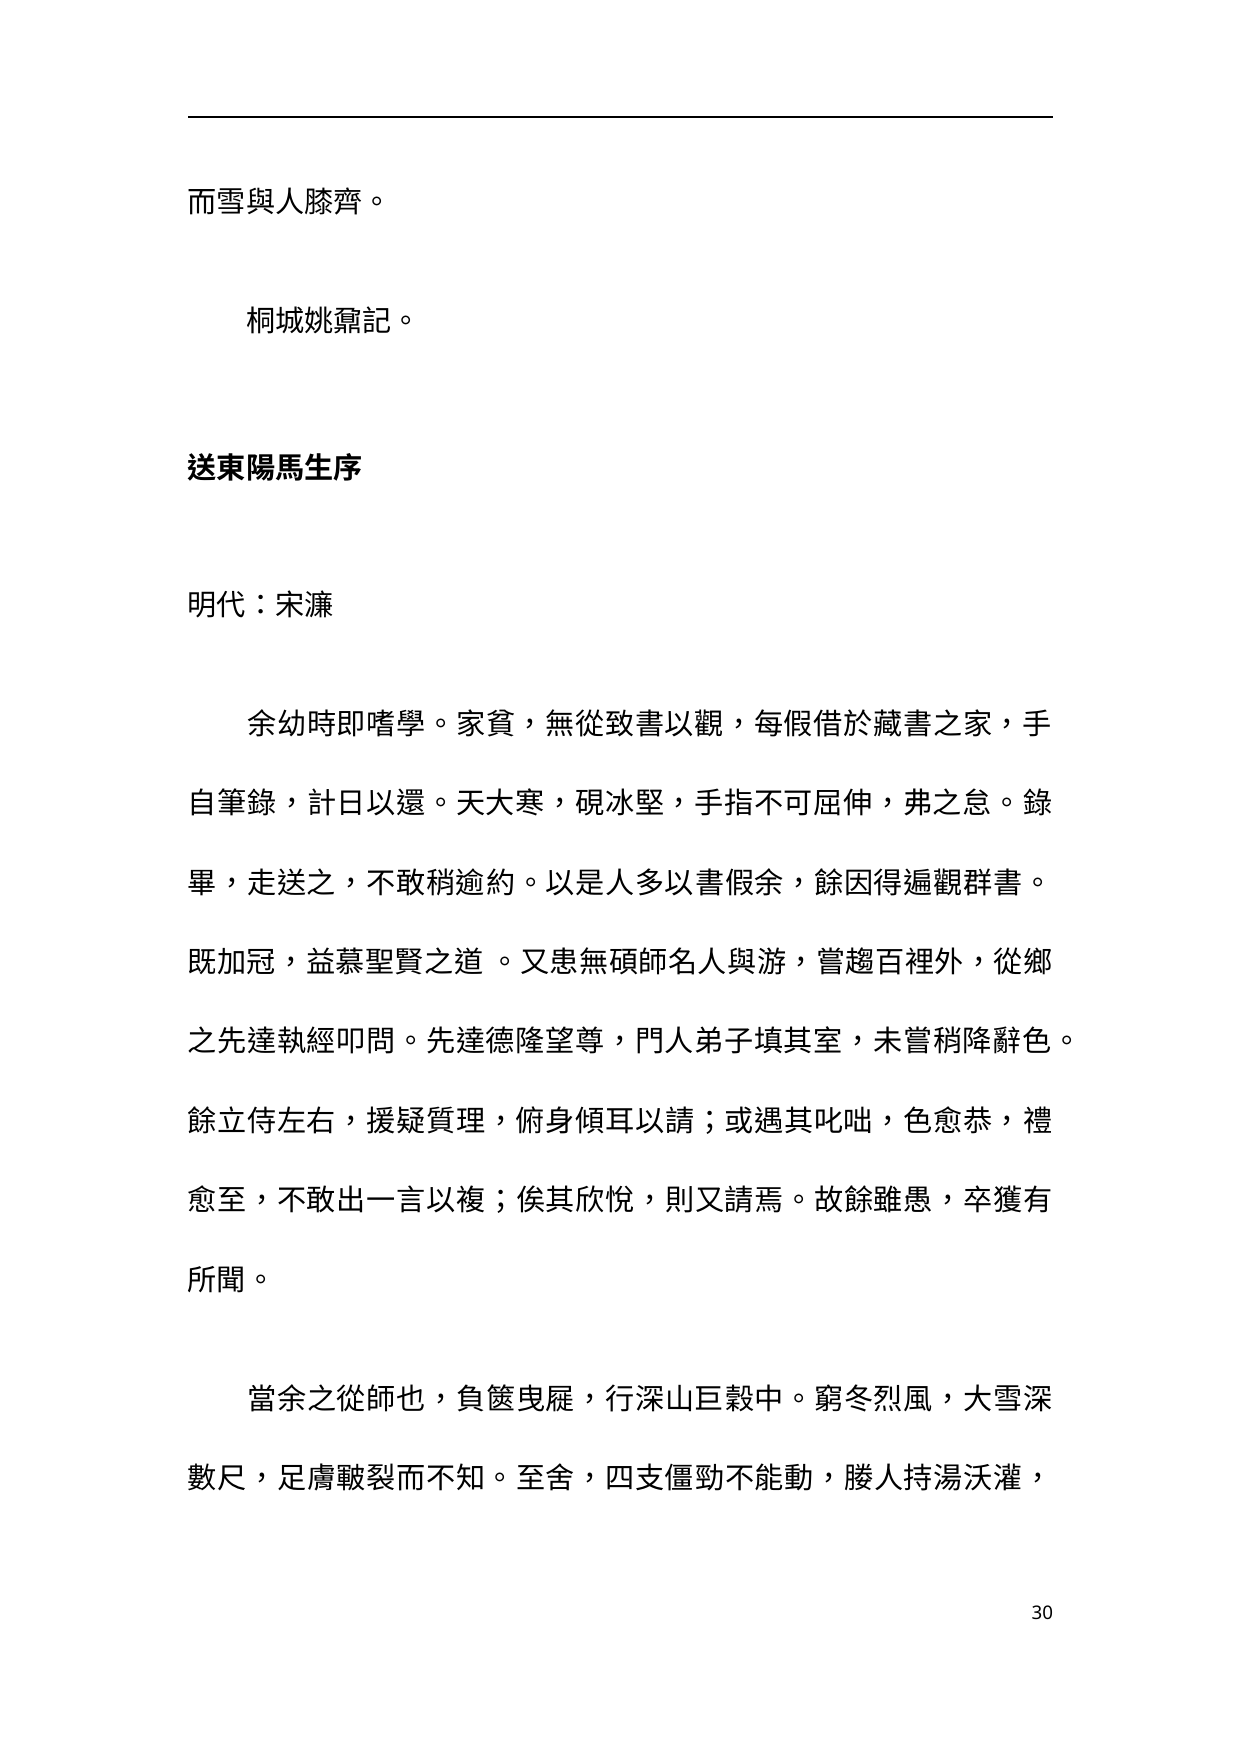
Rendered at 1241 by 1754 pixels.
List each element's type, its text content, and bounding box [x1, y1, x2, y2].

text 桐城姚鼐記。 [187, 279, 1053, 359]
text 明代：宋濂 [187, 563, 1053, 642]
subtitle 送東陽馬生序 [187, 426, 1053, 505]
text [187, 1357, 1053, 1515]
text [187, 160, 1053, 240]
text 余幼時即嗜學。家貧，無從致書以觀，每假借於藏書之家，手自筆錄，計日以還。天大寒，硯冰堅，手指不可屈伸，弗之怠。錄畢，走送之，不敢稍逾約。以是人多以書假余，餘因得遍觀群書。既加冠，益慕聖賢之道 。又患無碩師名人與游，嘗趨百裡外，從鄉之先達執經叩問。先達德隆望尊，門人弟子填其室，未嘗稍降辭色。餘立侍左右，援疑質理，俯身傾耳以請；或遇其叱咄，色愈恭，禮愈至，不敢出一言以複；俟其欣悅，則又請焉。故餘雖愚，卒獲有所聞。 [187, 682, 1053, 1317]
